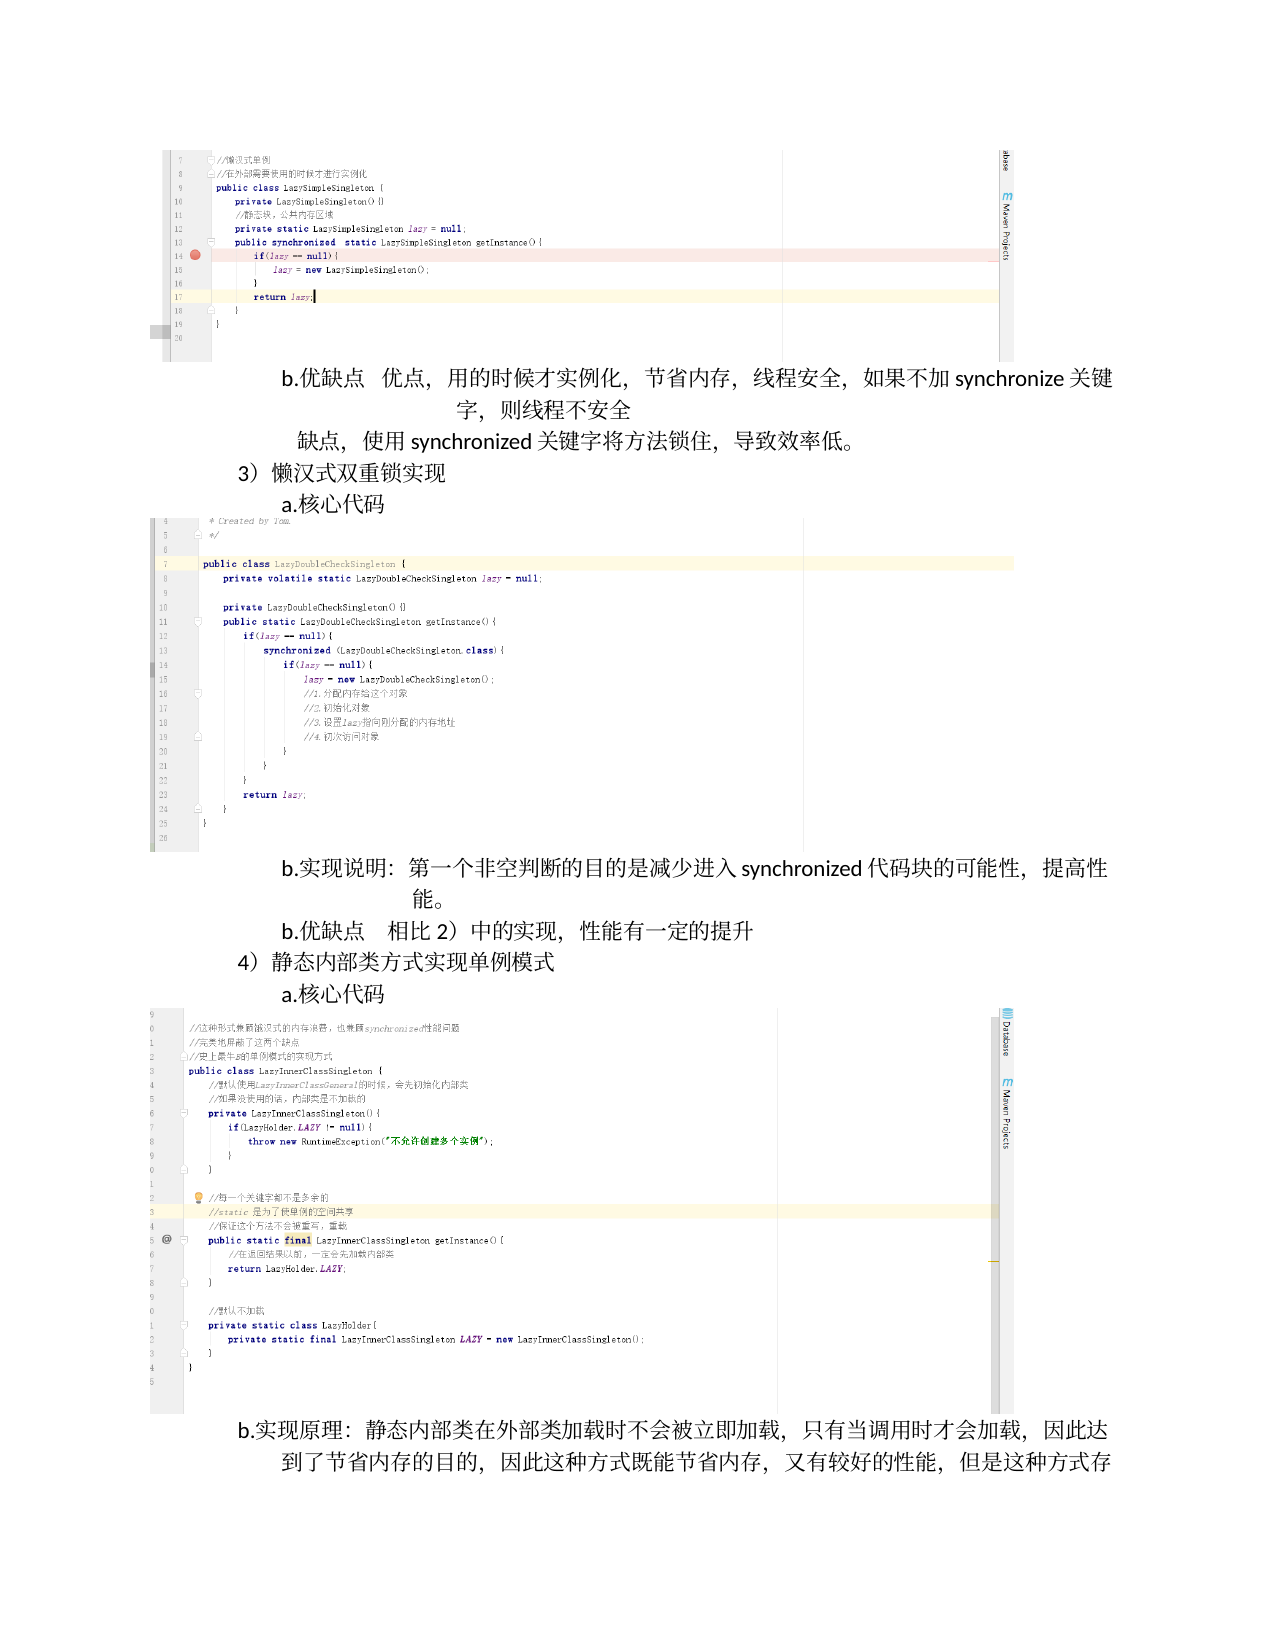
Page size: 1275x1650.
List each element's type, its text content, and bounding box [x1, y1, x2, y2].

text b.实现原理：静态内部类在外部类加载时不会被立即加载，只有当调用时才会加载，因此达 [150, 1413, 1125, 1445]
text b.优缺点 相比 2）中的实现，性能有一定的提升 [150, 914, 1125, 946]
picture [150, 150, 1014, 362]
picture [150, 518, 1014, 852]
text a.核心代码 [150, 977, 1125, 1008]
text 字，则线程不安全 [150, 393, 1125, 424]
text 能。 [150, 883, 1125, 914]
text 缺点，使用synchronized关键字将方法锁住，导致效率低。 [150, 424, 1125, 456]
text a.核心代码 [150, 487, 1125, 519]
text b.实现说明：第一个非空判断的目的是减少进入synchronized代码块的可能性，提高性 [150, 851, 1125, 883]
picture [150, 1008, 1014, 1414]
text 3）懒汉式双重锁实现 [150, 456, 1125, 487]
text b.优缺点 优点，用的时候才实例化，节省内存，线程安全，如果不加synchronize关键 [150, 361, 1125, 393]
text 4）静态内部类方式实现单例模式 [150, 946, 1125, 977]
text 到了节省内存的目的，因此这种方式既能节省内存，又有较好的性能，但是这种方式存 [150, 1445, 1125, 1476]
